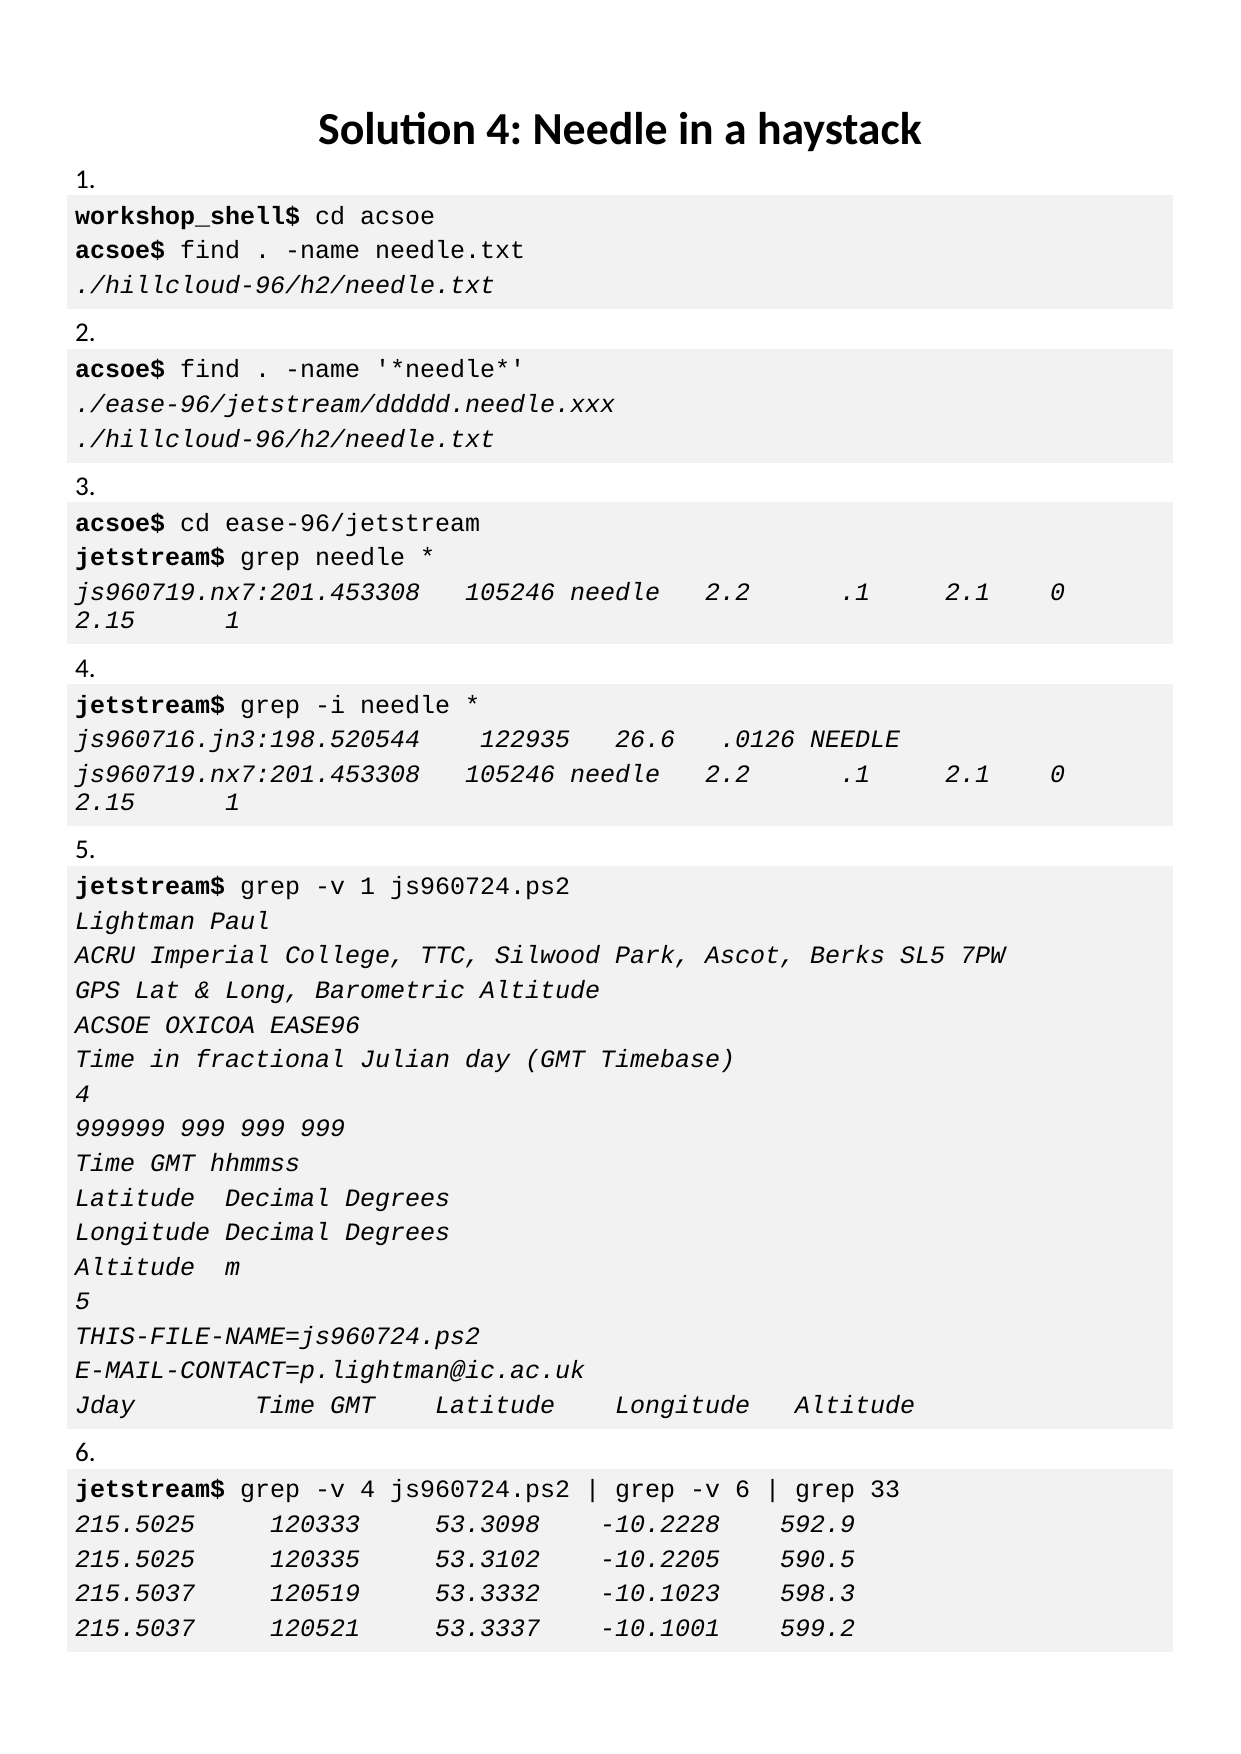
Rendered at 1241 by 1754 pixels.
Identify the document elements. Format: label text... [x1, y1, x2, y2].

subtitle Time GMT hhmmss [67, 1142, 1173, 1177]
subtitle js960719.nx7:201.453308 105246 needle 2.2 .1 2.1 0 2.15 1 [67, 571, 1173, 644]
subtitle ACSOE OXICOA EASE96 [67, 1004, 1173, 1038]
subtitle 215.5037 120519 53.3332 -10.1023 598.3 [67, 1572, 1173, 1607]
text 6. [75, 1436, 1165, 1469]
subtitle Longitude Decimal Degrees [67, 1211, 1173, 1246]
text 3. [75, 469, 1165, 502]
subtitle 4 [67, 1073, 1173, 1108]
subtitle acsoe$ find . -name needle.txt [67, 230, 1173, 264]
subtitle 999999 999 999 999 [67, 1108, 1173, 1142]
text 2. [75, 316, 1165, 349]
subtitle Altitude m [67, 1246, 1173, 1281]
subtitle workshop_shell$ cd acsoe [67, 195, 1173, 230]
subtitle 215.5025 120333 53.3098 -10.2228 592.9 [67, 1503, 1173, 1538]
text 1. [75, 162, 1165, 195]
subtitle 5 [67, 1281, 1173, 1315]
subtitle THIS-FILE-NAME=js960724.ps2 [67, 1315, 1173, 1350]
subtitle jetstream$ grep -v 4 js960724.ps2 | grep -v 6 | grep 33 [67, 1469, 1173, 1503]
subtitle Solution 4: Needle in a haystack [75, 100, 1165, 156]
subtitle 215.5037 120521 53.3337 -10.1001 599.2 [67, 1607, 1173, 1652]
subtitle Jday Time GMT Latitude Longitude Altitude [67, 1384, 1173, 1429]
subtitle ACRU Imperial College, TTC, Silwood Park, Ascot, Berks SL5 7PW [67, 935, 1173, 969]
text 4. [75, 651, 1165, 684]
subtitle GPS Lat & Long, Barometric Altitude [67, 969, 1173, 1004]
subtitle jetstream$ grep needle * [67, 537, 1173, 571]
subtitle Lightman Paul [67, 900, 1173, 935]
subtitle acsoe$ cd ease-96/jetstream [67, 502, 1173, 537]
subtitle 215.5025 120335 53.3102 -10.2205 590.5 [67, 1538, 1173, 1572]
subtitle acsoe$ find . -name '*needle*' [67, 349, 1173, 383]
subtitle ./hillcloud-96/h2/needle.txt [67, 418, 1173, 463]
subtitle Latitude Decimal Degrees [67, 1177, 1173, 1211]
subtitle js960716.jn3:198.520544 122935 26.6 .0126 NEEDLE [67, 718, 1173, 753]
subtitle Time in fractional Julian day (GMT Timebase) [67, 1038, 1173, 1073]
subtitle ./ease-96/jetstream/ddddd.needle.xxx [67, 383, 1173, 418]
subtitle E-MAIL-CONTACT=p.lightman@ic.ac.uk [67, 1350, 1173, 1384]
text 5. [75, 833, 1165, 866]
subtitle jetstream$ grep -v 1 js960724.ps2 [67, 866, 1173, 900]
subtitle js960719.nx7:201.453308 105246 needle 2.2 .1 2.1 0 2.15 1 [67, 753, 1173, 826]
subtitle ./hillcloud-96/h2/needle.txt [67, 264, 1173, 309]
subtitle jetstream$ grep -i needle * [67, 684, 1173, 718]
